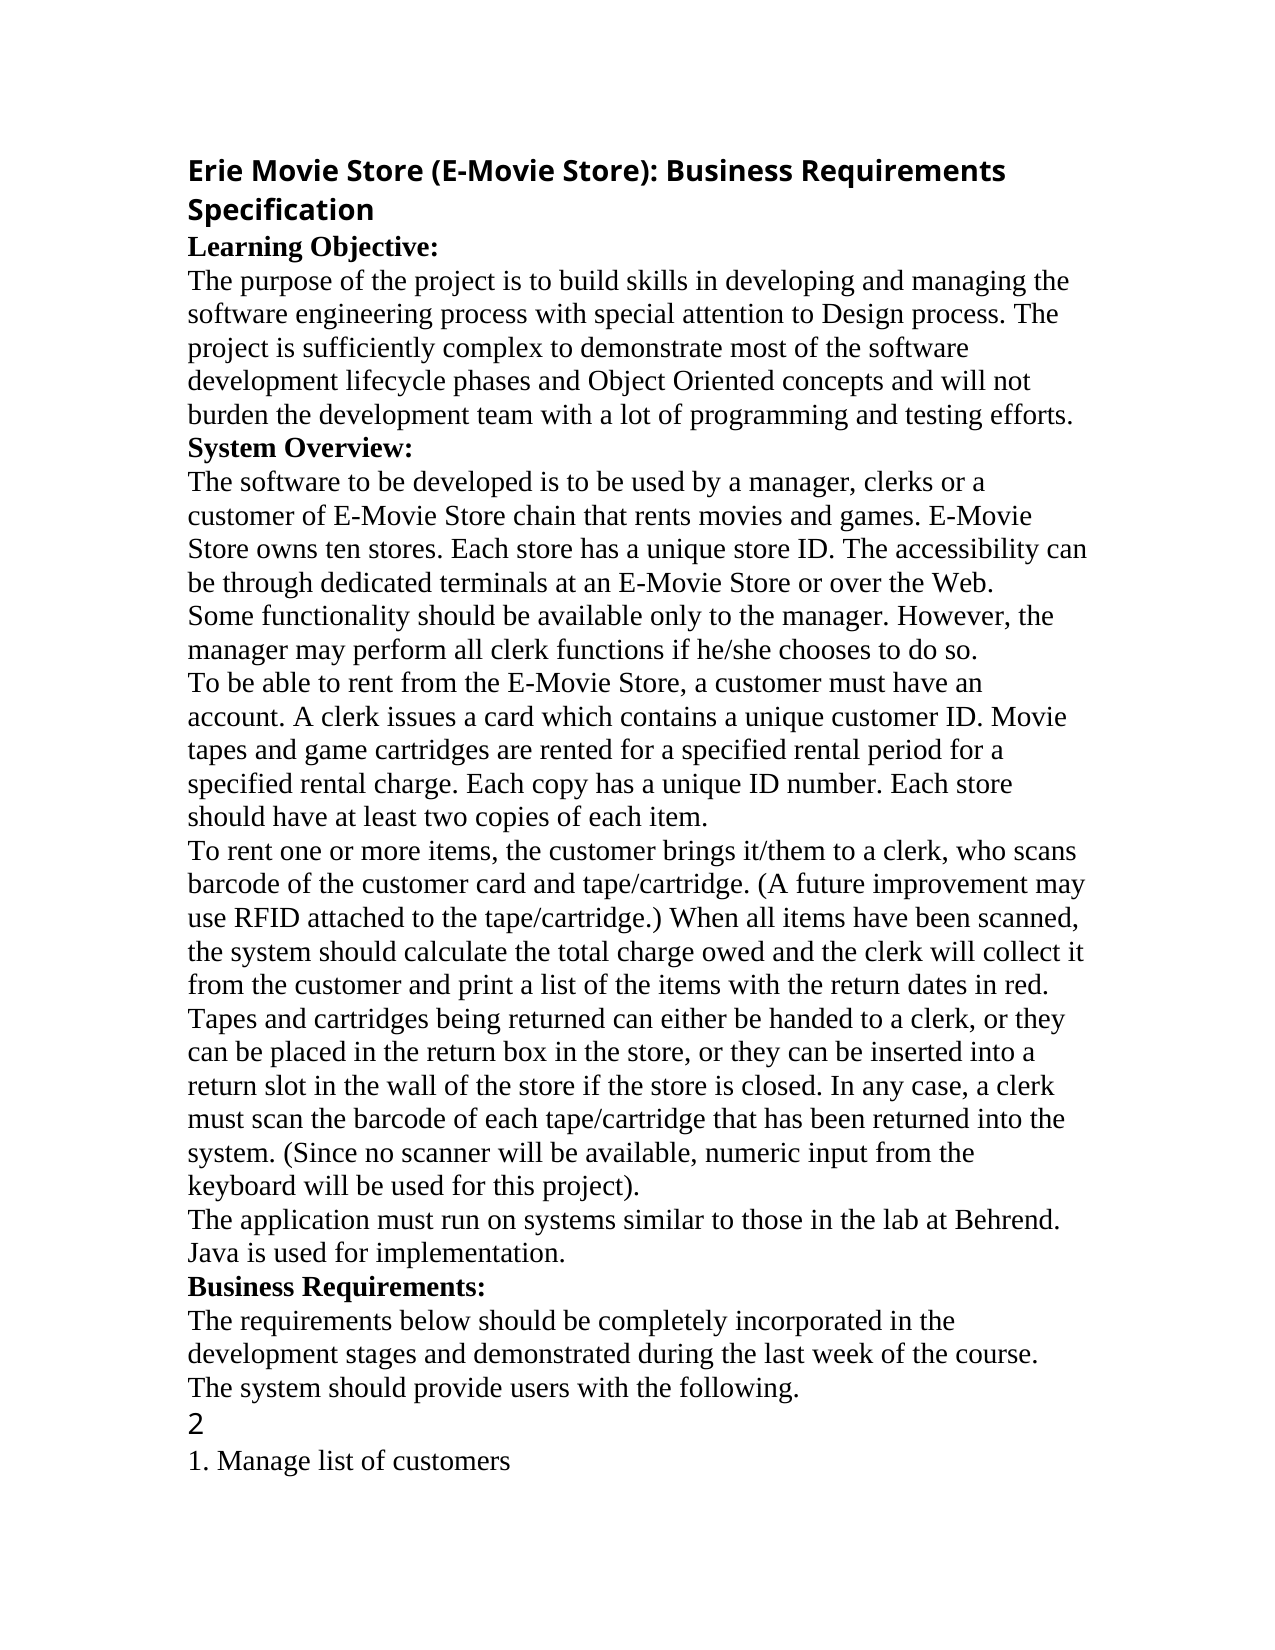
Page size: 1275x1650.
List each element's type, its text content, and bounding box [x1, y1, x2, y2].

text Some functionality should be available only to the manager. However, the manager may perform all clerk functions if he/she chooses to do so. [187, 598, 1087, 665]
text 1. Manage list of customers [187, 1443, 1087, 1477]
text Business Requirements: [187, 1269, 1087, 1303]
text Learning Objective: [187, 229, 1087, 263]
text System Overview: [187, 431, 1087, 464]
text Erie Movie Store (E-Movie Store): Business Requirements Specification [187, 150, 1087, 229]
text The purpose of the project is to build skills in developing and managing the software engineering process with special attention to Design process. The project is sufficiently complex to demonstrate most of the software development lifecycle phases and Object Oriented concepts and will not burden the development team with a lot of programming and testing efforts. [187, 263, 1087, 431]
text To rent one or more items, the customer brings it/them to a clerk, who scans barcode of the customer card and tape/cartridge. (A future improvement may use RFID attached to the tape/cartridge.) When all items have been scanned, the system should calculate the total charge owed and the clerk will collect it from the customer and print a list of the items with the return dates in red. [187, 833, 1087, 1001]
text The application must run on systems similar to those in the lab at Behrend. Java is used for implementation. [187, 1202, 1087, 1269]
text Tapes and cartridges being returned can either be handed to a clerk, or they can be placed in the return box in the store, or they can be inserted into a return slot in the wall of the store if the store is closed. In any case, a clerk must scan the barcode of each tape/cartridge that has been returned into the system. (Since no scanner will be available, numeric input from the keyboard will be used for this project). [187, 1001, 1087, 1202]
text To be able to rent from the E-Movie Store, a customer must have an account. A clerk issues a card which contains a unique customer ID. Movie tapes and game cartridges are rented for a specified rental period for a specified rental charge. Each copy has a unique ID number. Each store should have at least two copies of each item. [187, 665, 1087, 833]
text The software to be developed is to be used by a manager, clerks or a customer of E-Movie Store chain that rents movies and games. E-Movie Store owns ten stores. Each store has a unique store ID. The accessibility can be through dedicated terminals at an E-Movie Store or over the Web. [187, 464, 1087, 598]
text The requirements below should be completely incorporated in the development stages and demonstrated during the last week of the course. The system should provide users with the following. [187, 1303, 1087, 1403]
text 2 [187, 1403, 1087, 1443]
